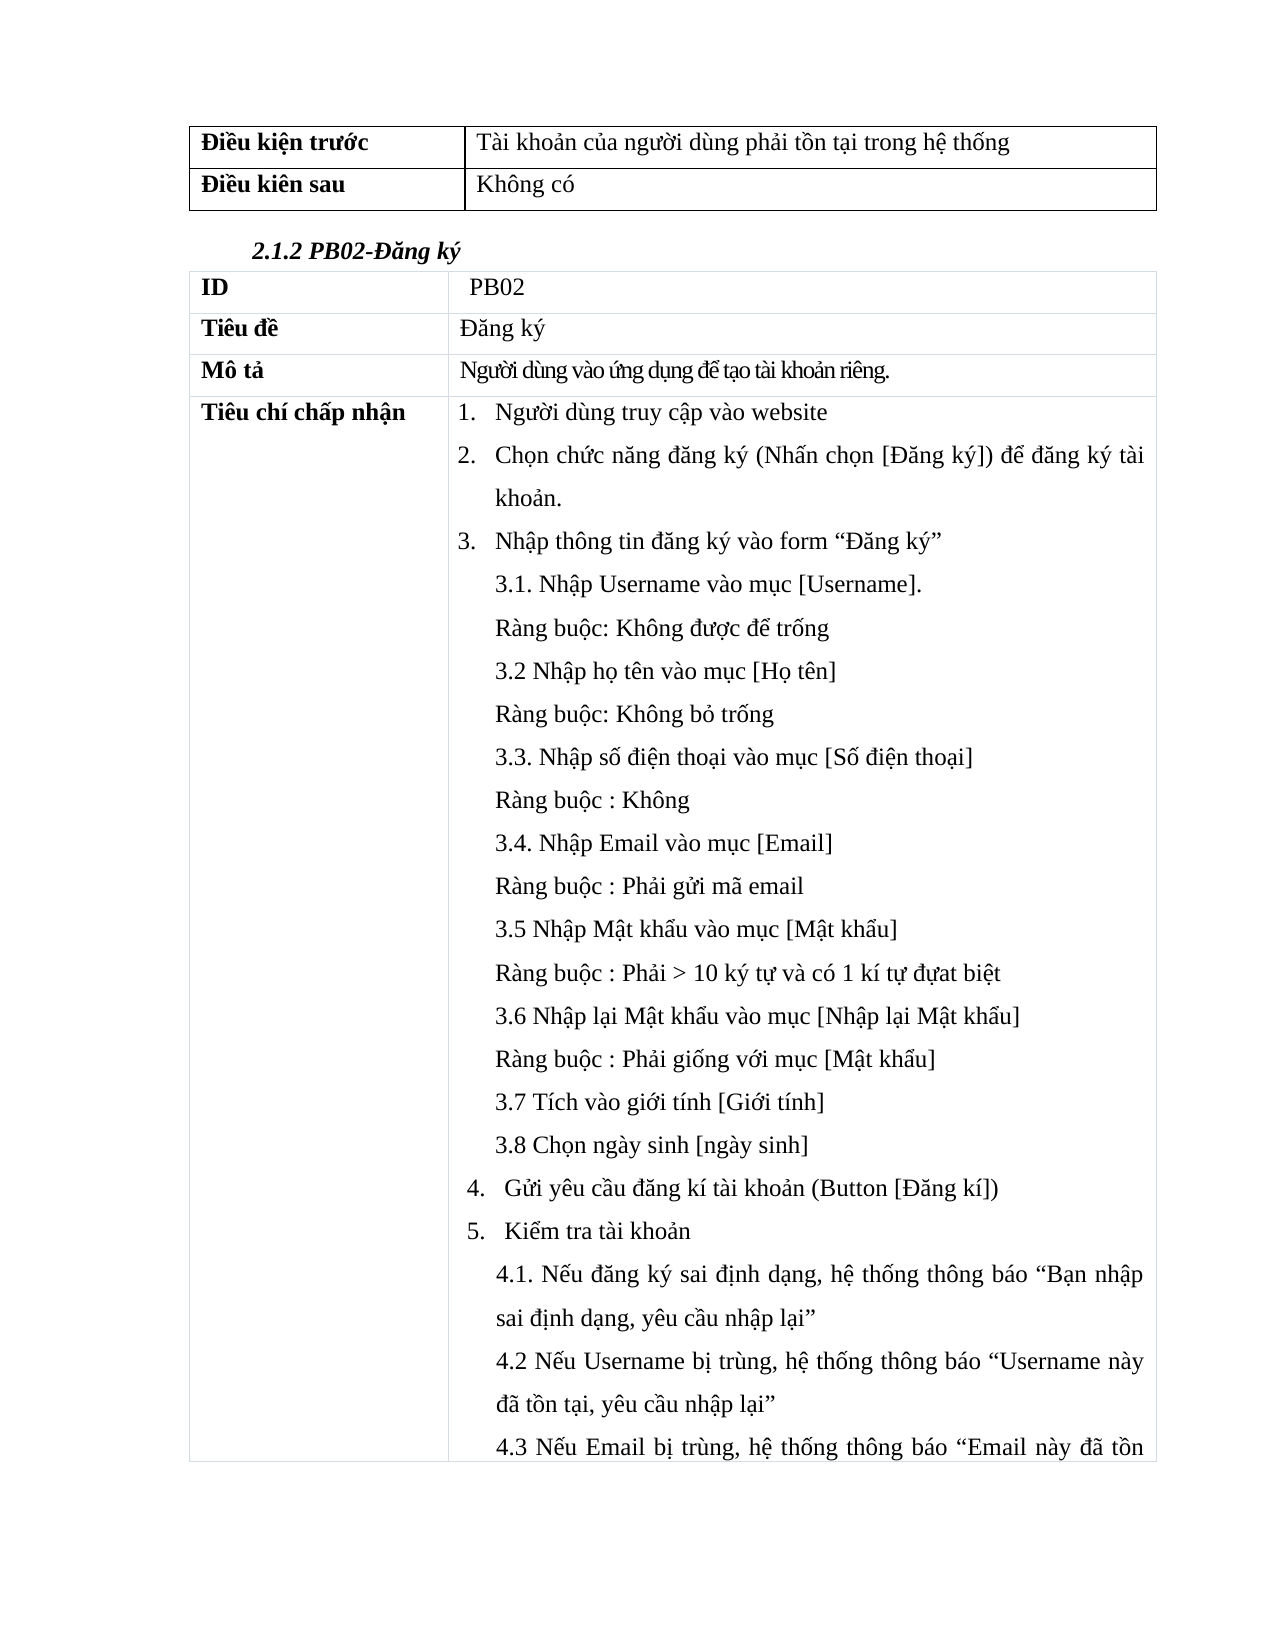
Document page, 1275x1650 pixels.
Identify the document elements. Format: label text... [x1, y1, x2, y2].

table_cell Mô tả [190, 355, 448, 396]
table_cell Không có [466, 169, 1156, 210]
table_header PB02 [449, 272, 1156, 312]
subtitle 2.1.2 PB02-Đăng ký [177, 236, 1156, 264]
table_cell Đăng ký [449, 314, 1156, 354]
table_cell Người dùng vào ứng dụng để tạo tài khoản riêng. [449, 355, 1156, 396]
table_cell Điều kiện trước [190, 127, 464, 168]
table_cell Tiêu chí chấp nhận [190, 397, 448, 1461]
table_cell Tiêu đề [190, 314, 448, 354]
table_header ID [190, 272, 448, 312]
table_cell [449, 397, 1156, 1461]
table_cell Tài khoản của người dùng phải tồn tại trong hệ thống [466, 127, 1156, 168]
table_cell Điều kiên sau [190, 169, 464, 210]
